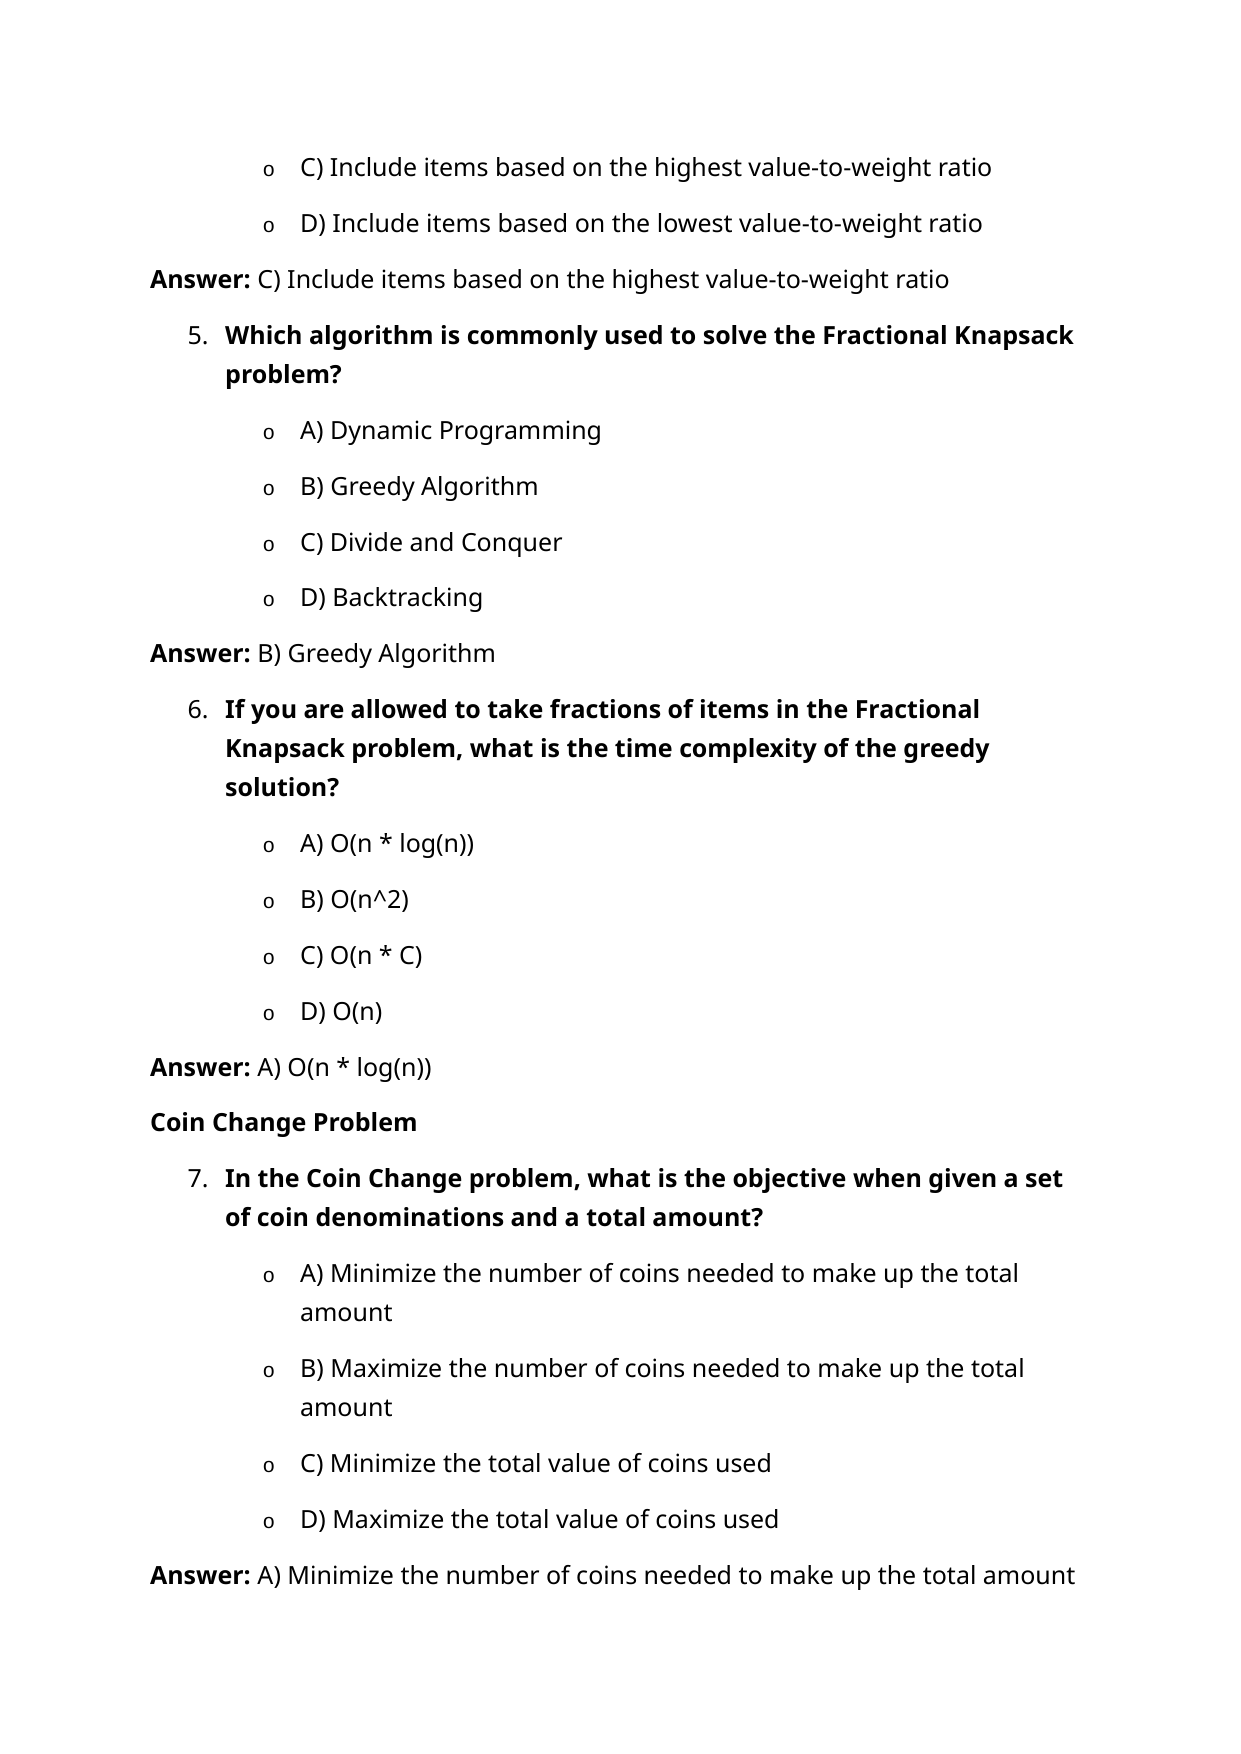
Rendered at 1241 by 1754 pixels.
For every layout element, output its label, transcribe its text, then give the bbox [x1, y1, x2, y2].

list Which algorithm is commonly used to solve the Fractional Knapsack problem? [187, 317, 1090, 391]
list D) Include items based on the lowest value-to-weight ratio [262, 206, 1090, 240]
text Coin Change Problem [150, 1105, 1090, 1139]
text Answer: A) O(n * log(n)) [150, 1049, 1090, 1083]
list A) Dynamic Programming [262, 412, 1090, 447]
text Answer: A) Minimize the number of coins needed to make up the total amount [150, 1557, 1090, 1592]
list If you are allowed to take fractions of items in the Fractional Knapsack problem, what is the time complexity of the greedy solution? [187, 692, 1090, 804]
list D) O(n) [262, 993, 1090, 1027]
list C) Include items based on the highest value-to-weight ratio [262, 150, 1090, 184]
list B) Maximize the number of coins needed to make up the total amount [262, 1351, 1090, 1424]
list D) Maximize the total value of coins used [262, 1502, 1090, 1536]
list B) Greedy Algorithm [262, 468, 1090, 502]
list C) Minimize the total value of coins used [262, 1446, 1090, 1480]
list A) O(n * log(n)) [262, 826, 1090, 860]
list C) Divide and Conquer [262, 524, 1090, 558]
text Answer: C) Include items based on the highest value-to-weight ratio [150, 262, 1090, 296]
text Answer: B) Greedy Algorithm [150, 636, 1090, 670]
list C) O(n * C) [262, 937, 1090, 972]
list In the Coin Change problem, what is the objective when given a set of coin denominations and a total amount? [187, 1161, 1090, 1234]
list B) O(n^2) [262, 882, 1090, 916]
list A) Minimize the number of coins needed to make up the total amount [262, 1256, 1090, 1329]
list D) Backtracking [262, 580, 1090, 614]
